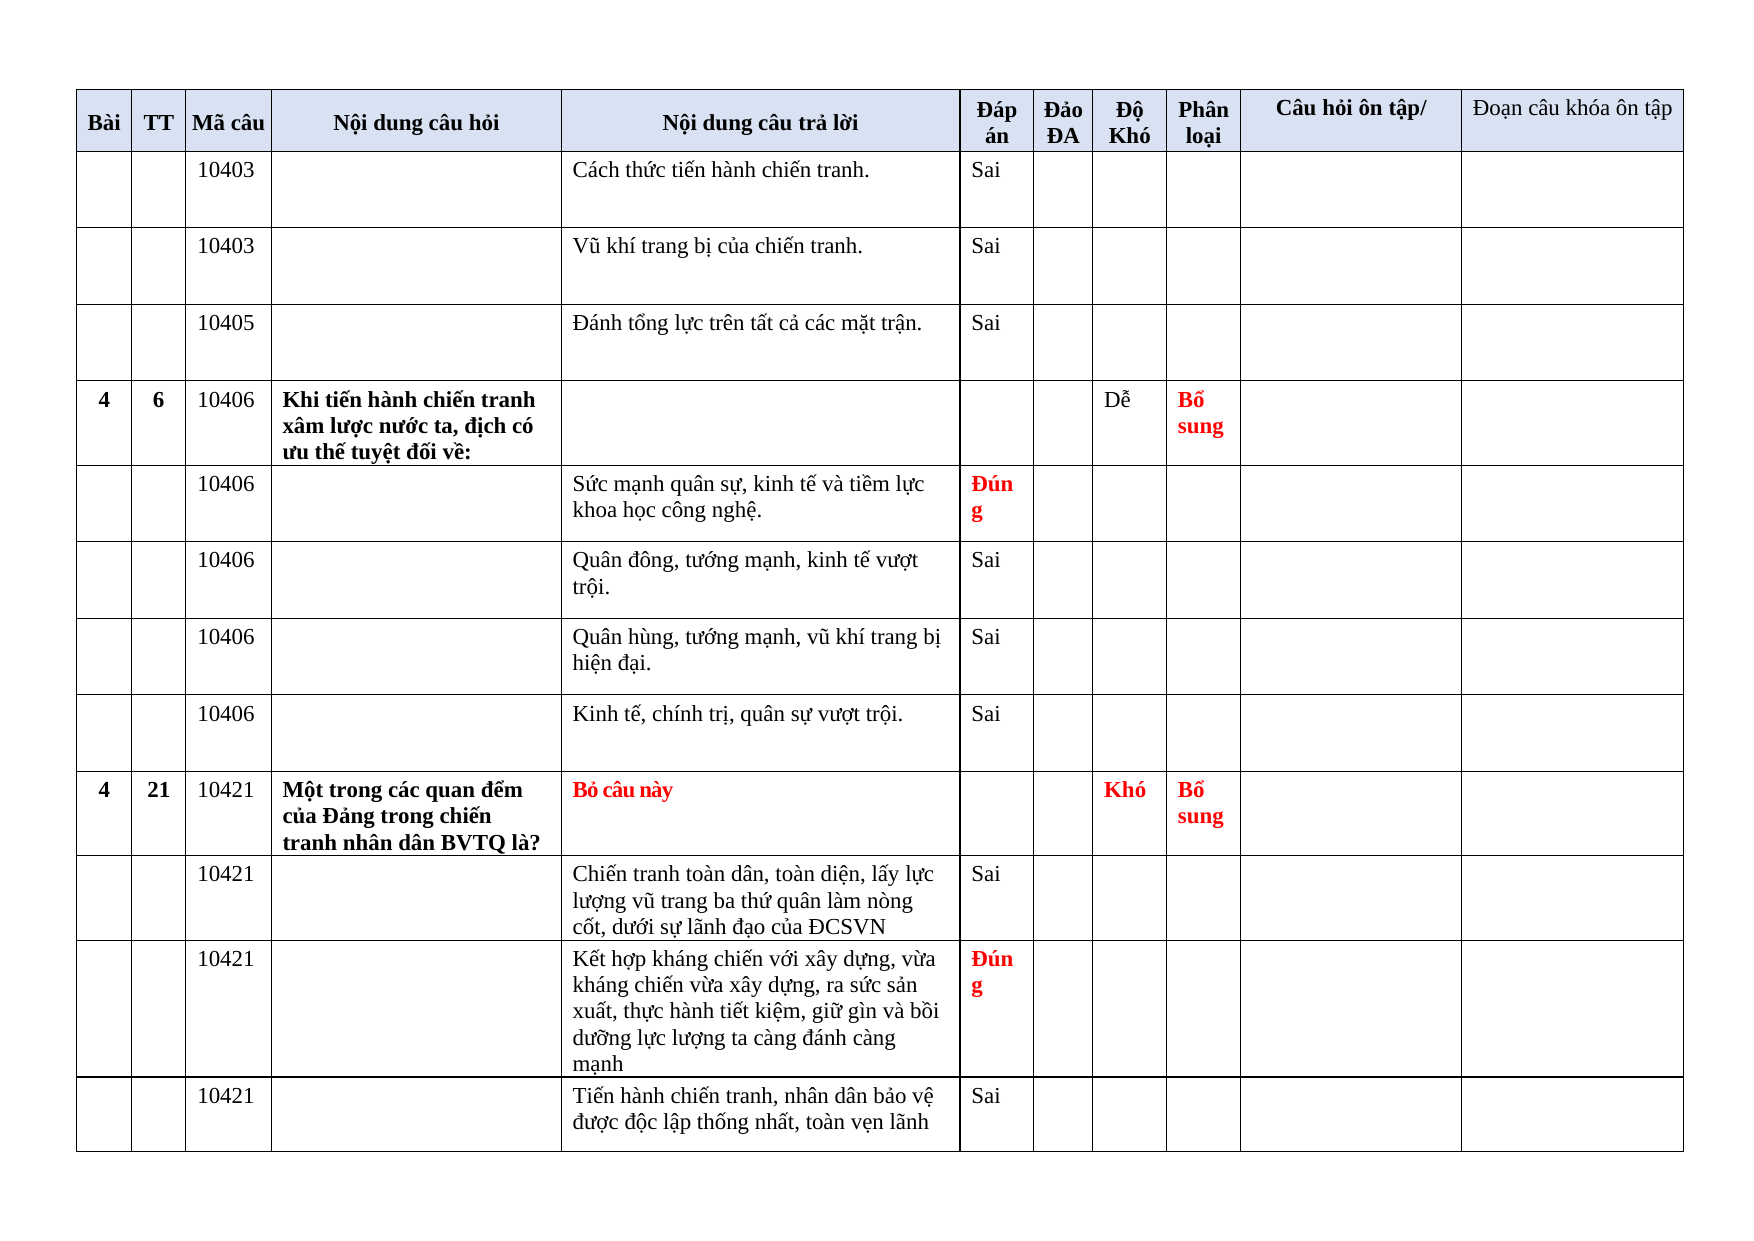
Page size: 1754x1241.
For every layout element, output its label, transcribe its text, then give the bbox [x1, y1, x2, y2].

table_cell Bổ sung [1167, 381, 1240, 465]
table_cell Khi tiến hành chiến tranh xâm lược nước ta, địch có ưu thế tuyệt đối về: [272, 381, 561, 465]
table_header Độ Khó [1093, 90, 1166, 151]
table_cell [1241, 941, 1461, 1076]
table_cell [77, 941, 131, 1076]
table_cell [1034, 772, 1092, 855]
table_cell [1167, 856, 1240, 939]
table_cell [1093, 619, 1166, 694]
table_cell [1241, 228, 1461, 304]
table_cell 4 [77, 772, 131, 855]
table_cell [1167, 695, 1240, 771]
table_cell [1034, 305, 1092, 380]
table_cell [272, 1078, 561, 1151]
table_cell [1093, 466, 1166, 541]
table_cell Sai [961, 1078, 1033, 1151]
table_cell [1167, 1078, 1240, 1151]
table_cell [1167, 619, 1240, 694]
table_cell [132, 1078, 185, 1151]
table_cell [1034, 542, 1092, 618]
table_cell [77, 466, 131, 541]
table_cell [272, 619, 561, 694]
table_cell [1241, 152, 1461, 227]
table_cell Quân đông, tướng mạnh, kinh tế vượt trội. [562, 542, 959, 618]
table_cell Sai [961, 619, 1033, 694]
table_cell Kết hợp kháng chiến với xây dựng, vừa kháng chiến vừa xây dựng, ra sức sản xuất, thực hành tiết kiệm, giữ gìn và bồi dưỡng lực lượng ta càng đánh càng mạnh [562, 941, 959, 1076]
table_cell [1241, 695, 1461, 771]
table_cell [132, 305, 185, 380]
table_cell Đúng [961, 466, 1033, 541]
table_cell [1462, 619, 1683, 694]
table_cell [1462, 941, 1683, 1076]
table_cell 10403 [186, 152, 271, 227]
table_cell 10406 [186, 466, 271, 541]
table_cell [1093, 695, 1166, 771]
table_cell [77, 1078, 131, 1151]
table_cell Quân hùng, tướng mạnh, vũ khí trang bị hiện đại. [562, 619, 959, 694]
table_cell [272, 466, 561, 541]
table_cell [77, 695, 131, 771]
table_header Đáp án [961, 90, 1033, 151]
table_cell [1462, 466, 1683, 541]
table_header Câu hỏi ôn tập/ [1241, 90, 1461, 151]
table_cell [1241, 1078, 1461, 1151]
table_cell Dễ [1093, 381, 1166, 465]
table_cell [1034, 695, 1092, 771]
table_cell [1167, 152, 1240, 227]
table_cell [1241, 305, 1461, 380]
table_header Bài [77, 90, 131, 151]
table_cell [562, 381, 959, 465]
table_cell [77, 856, 131, 939]
table_header Phân loại [1167, 90, 1240, 151]
table_cell 10406 [186, 542, 271, 618]
table_cell 10421 [186, 772, 271, 855]
table_cell Sai [961, 305, 1033, 380]
table_header TT [132, 90, 185, 151]
table_cell [132, 542, 185, 618]
table_cell [272, 542, 561, 618]
table_cell [1034, 228, 1092, 304]
table_cell 10421 [186, 856, 271, 939]
table_cell [1093, 542, 1166, 618]
table_cell Bổ sung [1167, 772, 1240, 855]
table_cell [1034, 152, 1092, 227]
table_cell [961, 381, 1033, 465]
table_cell Một trong các quan đểm của Đảng trong chiến tranh nhân dân BVTQ là? [272, 772, 561, 855]
table_cell [1034, 1078, 1092, 1151]
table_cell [562, 1078, 959, 1151]
table_cell [272, 941, 561, 1076]
table_cell [1167, 941, 1240, 1076]
table_cell Cách thức tiến hành chiến tranh. [562, 152, 959, 227]
table_cell [132, 856, 185, 939]
table_cell [1462, 1078, 1683, 1151]
table_cell Sai [961, 856, 1033, 939]
table_cell [1241, 542, 1461, 618]
table_cell 4 [77, 381, 131, 465]
table_cell 10406 [186, 695, 271, 771]
table_cell [272, 856, 561, 939]
table_cell [77, 619, 131, 694]
table_header Nội dung câu hỏi [272, 90, 561, 151]
table_header Đảo ĐA [1034, 90, 1092, 151]
table_cell [1167, 228, 1240, 304]
table_cell [961, 772, 1033, 855]
table_cell Sai [961, 542, 1033, 618]
table_cell Sai [961, 228, 1033, 304]
table_cell [1241, 856, 1461, 939]
table_cell [1462, 856, 1683, 939]
table_cell [272, 305, 561, 380]
table_cell [1462, 772, 1683, 855]
table_cell [77, 152, 131, 227]
table_cell 10406 [186, 619, 271, 694]
table_cell [1034, 856, 1092, 939]
table_cell 10403 [186, 228, 271, 304]
table_cell Bỏ câu này [562, 772, 959, 855]
table_cell [132, 152, 185, 227]
table_cell 10421 [186, 941, 271, 1076]
table_header Mã câu [186, 90, 271, 151]
table_cell [1462, 305, 1683, 380]
table_cell 21 [132, 772, 185, 855]
table_cell [1241, 381, 1461, 465]
table_cell [132, 228, 185, 304]
table_header Đoạn câu khóa ôn tập [1462, 90, 1683, 151]
table_cell Sức mạnh quân sự, kinh tế và tiềm lực khoa học công nghệ. [562, 466, 959, 541]
table_cell [1093, 1078, 1166, 1151]
table_cell [1241, 772, 1461, 855]
table_cell [1241, 619, 1461, 694]
table_cell [1034, 466, 1092, 541]
table_cell [1462, 695, 1683, 771]
table_cell Chiến tranh toàn dân, toàn diện, lấy lực lượng vũ trang ba thứ quân làm nòng cốt, dưới sự lãnh đạo của ĐCSVN [562, 856, 959, 939]
table_cell [132, 695, 185, 771]
table_cell [1093, 941, 1166, 1076]
table_cell [1462, 228, 1683, 304]
table_cell [77, 305, 131, 380]
table_cell Sai [961, 695, 1033, 771]
table_cell [1093, 152, 1166, 227]
table_cell [1462, 152, 1683, 227]
table_cell [132, 619, 185, 694]
table_cell [1034, 619, 1092, 694]
table_cell [77, 228, 131, 304]
table_cell [272, 152, 561, 227]
table_cell [77, 542, 131, 618]
table_header Nội dung câu trả lời [562, 90, 959, 151]
table_cell 6 [132, 381, 185, 465]
table_cell Đánh tổng lực trên tất cả các mặt trận. [562, 305, 959, 380]
table_cell 10421 [186, 1078, 271, 1151]
table_cell [272, 695, 561, 771]
table_cell [1167, 305, 1240, 380]
table_cell [1167, 466, 1240, 541]
table_cell [1034, 941, 1092, 1076]
table_cell [1462, 542, 1683, 618]
table_cell [272, 228, 561, 304]
table_cell Khó [1093, 772, 1166, 855]
table_cell [1462, 381, 1683, 465]
table_cell 10406 [186, 381, 271, 465]
table_cell [1093, 228, 1166, 304]
table_cell Kinh tế, chính trị, quân sự vượt trội. [562, 695, 959, 771]
table_cell Sai [961, 152, 1033, 227]
table_cell [1093, 305, 1166, 380]
table_cell Vũ khí trang bị của chiến tranh. [562, 228, 959, 304]
table_cell [1093, 856, 1166, 939]
table_cell Đúng [961, 941, 1033, 1076]
table_cell [1034, 381, 1092, 465]
table_cell [1241, 466, 1461, 541]
table_cell [1167, 542, 1240, 618]
table_cell 10405 [186, 305, 271, 380]
table_cell [132, 466, 185, 541]
table_cell [132, 941, 185, 1076]
